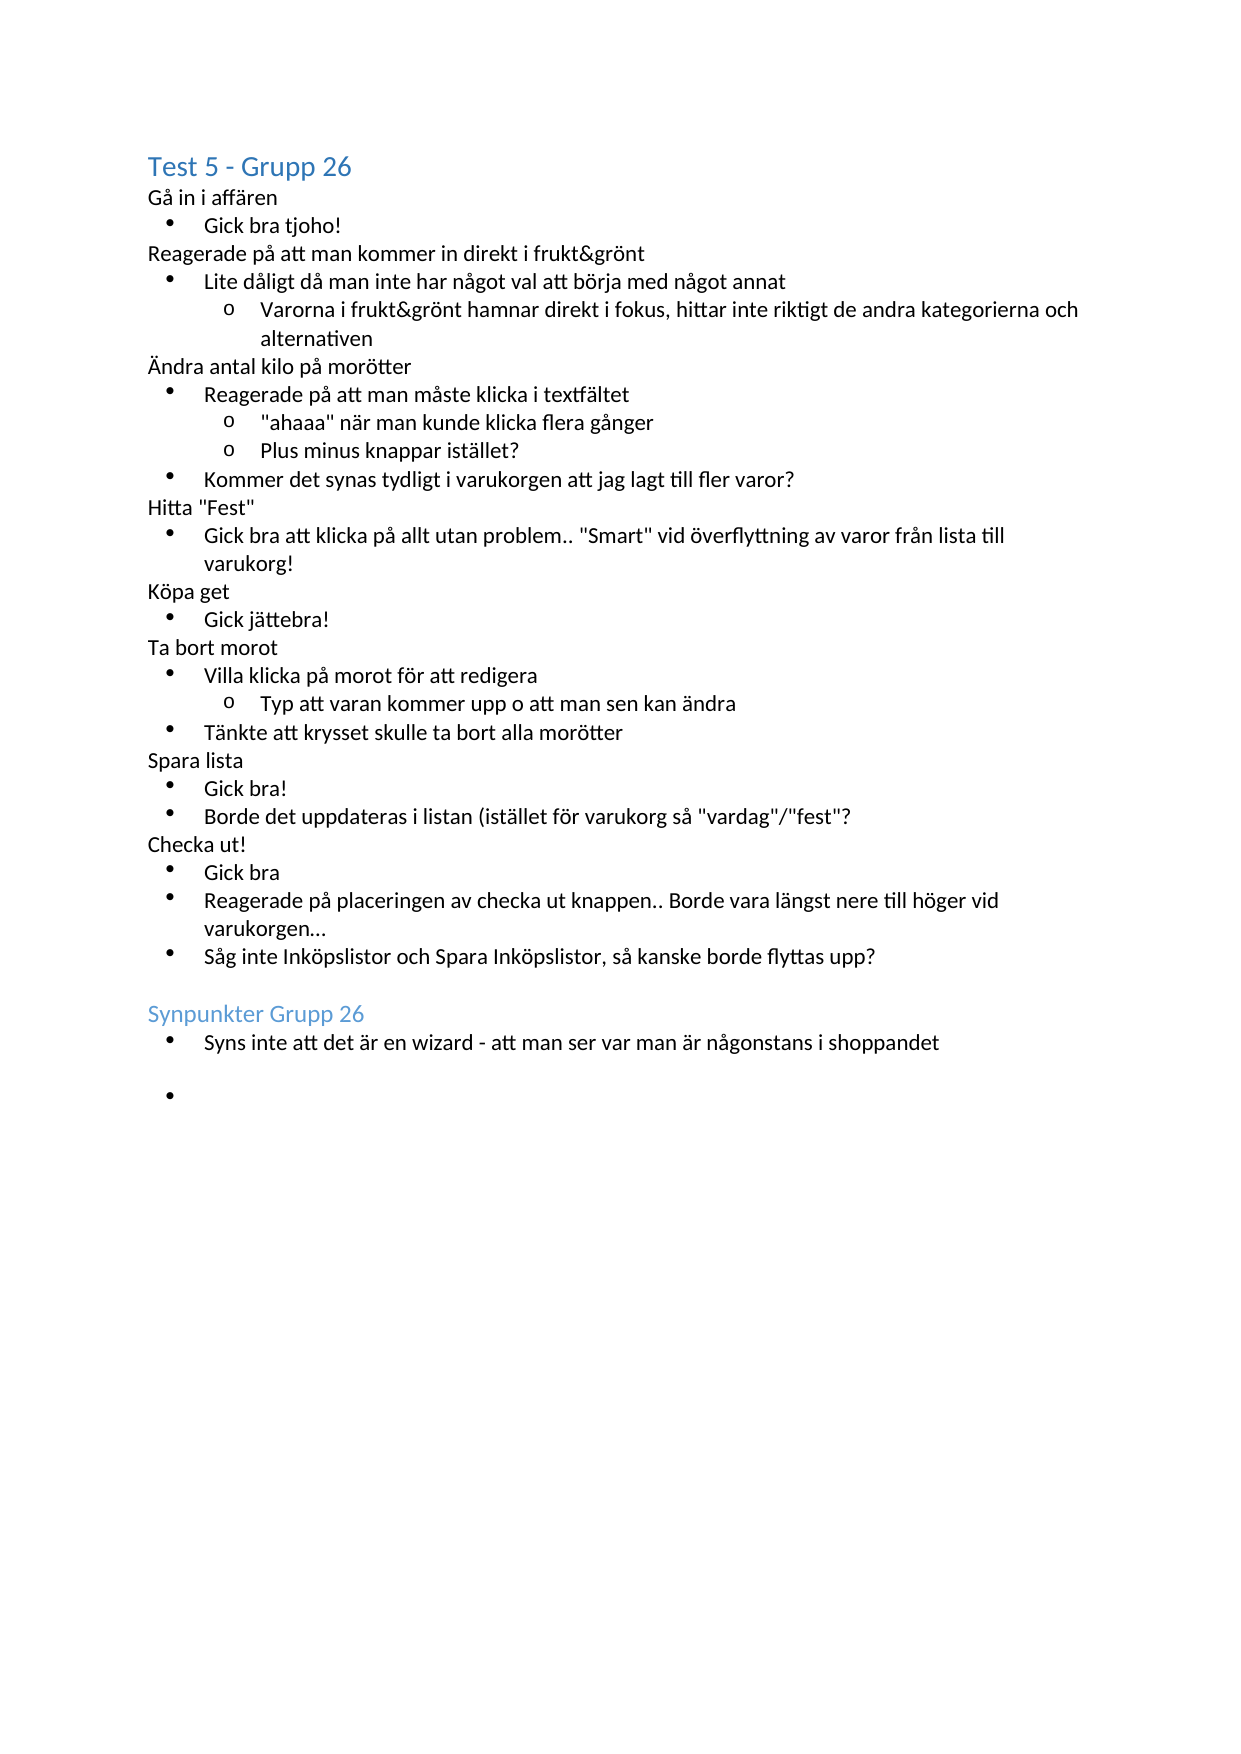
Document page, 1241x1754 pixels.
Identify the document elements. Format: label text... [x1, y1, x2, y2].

list Kommer det synas tydligt i varukorgen att jag lagt till fler varor? [166, 465, 1093, 493]
list Lite dåligt då man inte har något val att börja med något annat [166, 267, 1093, 295]
text Spara lista [148, 746, 1093, 774]
text Köpa get [148, 577, 1093, 605]
text Checka ut! [148, 830, 1093, 858]
text Ta bort morot [148, 633, 1093, 661]
list Gick bra [166, 858, 1093, 886]
list Såg inte Inköpslistor och Spara Inköpslistor, så kanske borde flyttas upp? [166, 942, 1093, 970]
text Gå in i affären [148, 183, 1093, 211]
list Gick bra att klicka på allt utan problem.. "Smart" vid överflyttning av varor från lista till varukorg! [166, 521, 1093, 577]
list Tänkte att krysset skulle ta bort alla morötter [166, 718, 1093, 746]
list Varorna i frukt&grönt hamnar direkt i fokus, hittar inte riktigt de andra kategorierna och alternativen [223, 295, 1093, 352]
list Syns inte att det är en wizard - att man ser var man är någonstans i shoppandet [166, 1028, 1093, 1056]
list Reagerade på att man måste klicka i textfältet [166, 380, 1093, 408]
list Typ att varan kommer upp o att man sen kan ändra [223, 689, 1093, 718]
text Test 5 - Grupp 26 [148, 148, 1093, 183]
text Synpunkter Grupp 26 [148, 998, 1093, 1028]
list Plus minus knappar istället? [223, 436, 1093, 465]
list "ahaaa" när man kunde klicka flera gånger [223, 408, 1093, 436]
list Gick jättebra! [166, 605, 1093, 633]
text Reagerade på att man kommer in direkt i frukt&grönt [148, 239, 1093, 267]
list Gick bra tjoho! [166, 211, 1093, 239]
list Borde det uppdateras i listan (istället för varukorg så "vardag"/"fest"? [166, 802, 1093, 830]
list Reagerade på placeringen av checka ut knappen.. Borde vara längst nere till höger vid varukorgen… [166, 886, 1093, 942]
text Hitta "Fest" [148, 493, 1093, 521]
list Villa klicka på morot för att redigera [166, 661, 1093, 689]
list Gick bra! [166, 774, 1093, 802]
text Ändra antal kilo på morötter [148, 352, 1093, 380]
